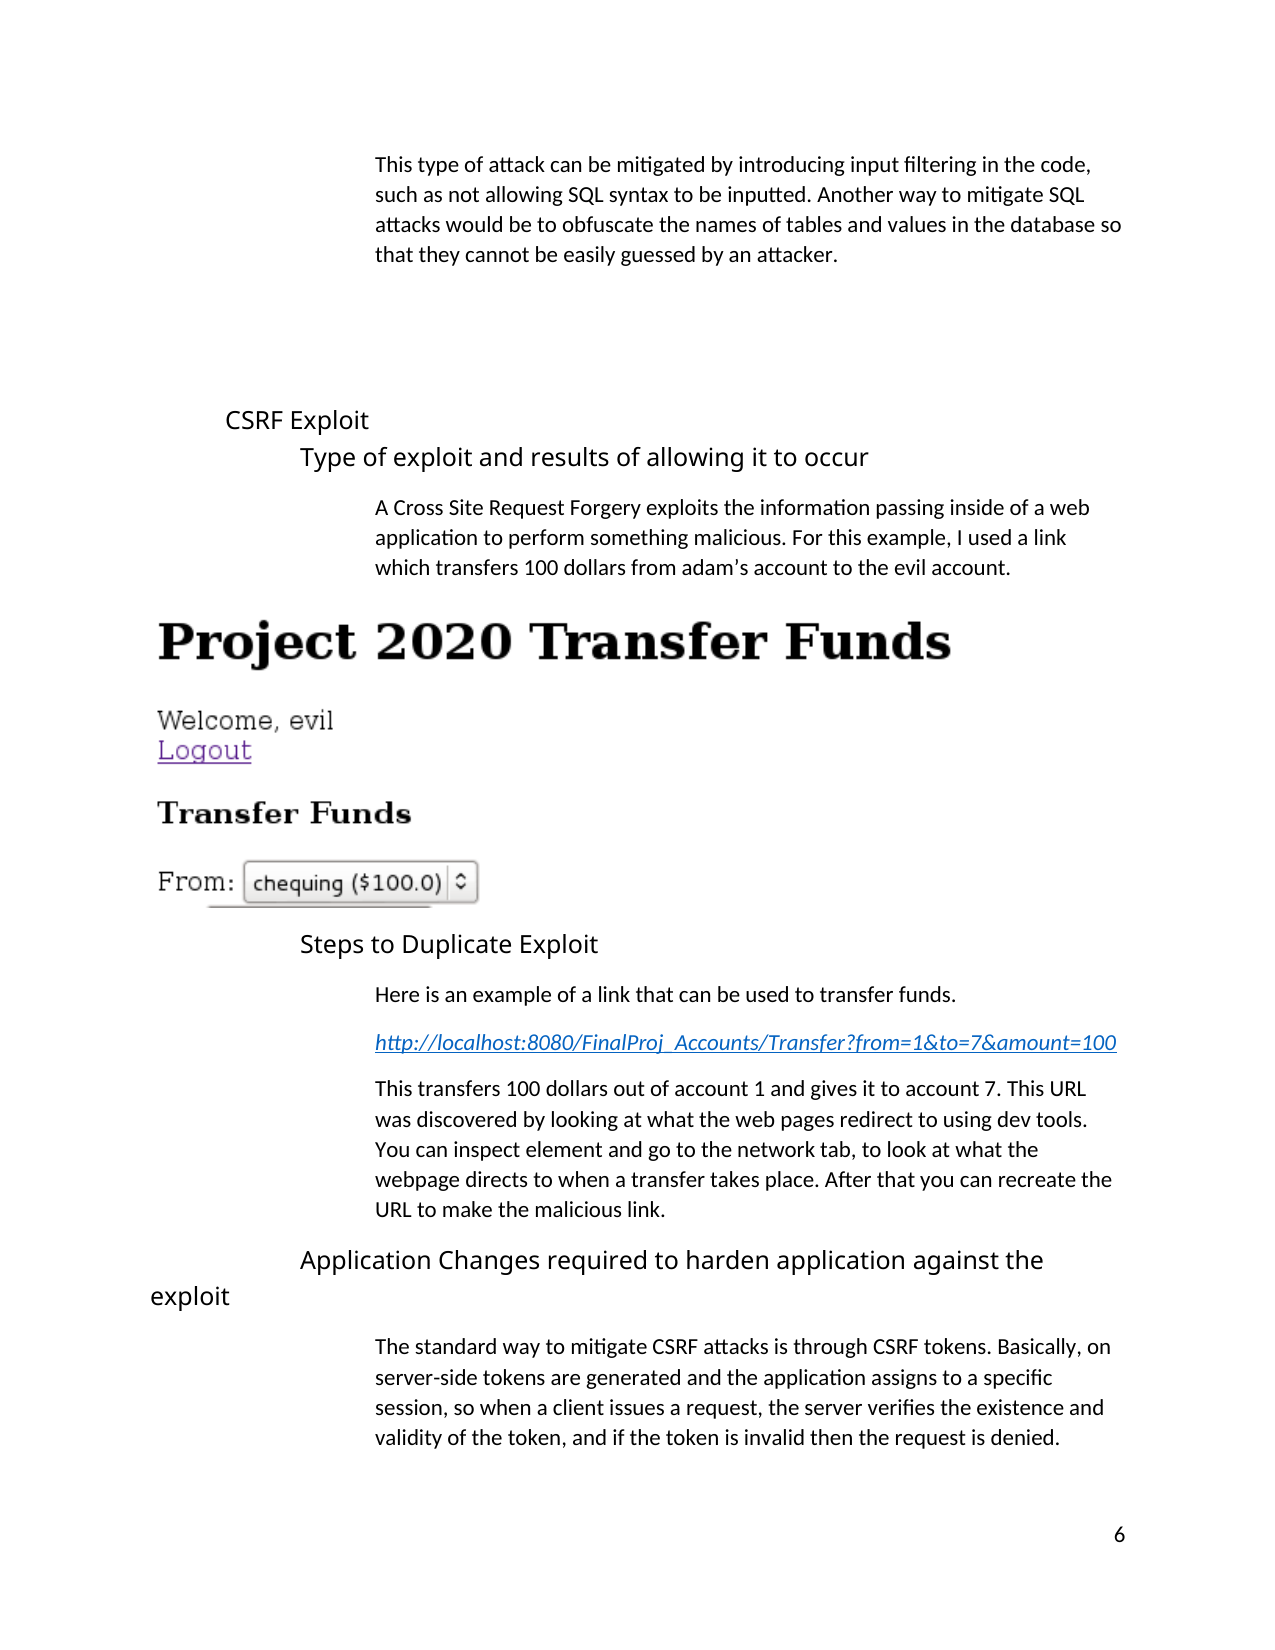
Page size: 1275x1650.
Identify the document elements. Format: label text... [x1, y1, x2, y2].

text Application Changes required to harden application against the exploit [150, 1242, 1125, 1313]
text Here is an example of a link that can be used to transfer funds. [150, 980, 1125, 1008]
text The standard way to mitigate CSRF attacks is through CSRF tokens. Basically, on server-side tokens are generated and the application assigns to a specific session, so when a client issues a request, the server verifies the existence and validity of the token, and if the token is invalid then the request is denied. [375, 1332, 1125, 1451]
picture [150, 600, 988, 908]
text Type of exploit and results of allowing it to occur [150, 439, 1125, 473]
text http://localhost:8080/FinalProj_Accounts/Transfer?from=1&to=7&amount=100 [300, 1028, 1125, 1056]
text Steps to Duplicate Exploit [150, 927, 1125, 961]
text This transfers 100 dollars out of account 1 and gives it to account 7. This URL was discovered by looking at what the web pages redirect to using dev tools. You can inspect element and go to the network tab, to look at what the webpage directs to when a transfer takes place. After that you can recreate the URL to make the malicious link. [375, 1074, 1125, 1223]
text A Cross Site Request Forgery exploits the information passing inside of a web application to perform something malicious. For this example, I used a link which transfers 100 dollars from adam’s account to the evil account. [375, 493, 1125, 581]
subtitle CSRF Exploit [150, 403, 1125, 437]
text This type of attack can be mitigated by introducing input filtering in the code, such as not allowing SQL syntax to be inputted. Another way to mitigate SQL attacks would be to obfuscate the names of tables and values in the database so that they cannot be easily guessed by an attacker. [375, 150, 1125, 269]
